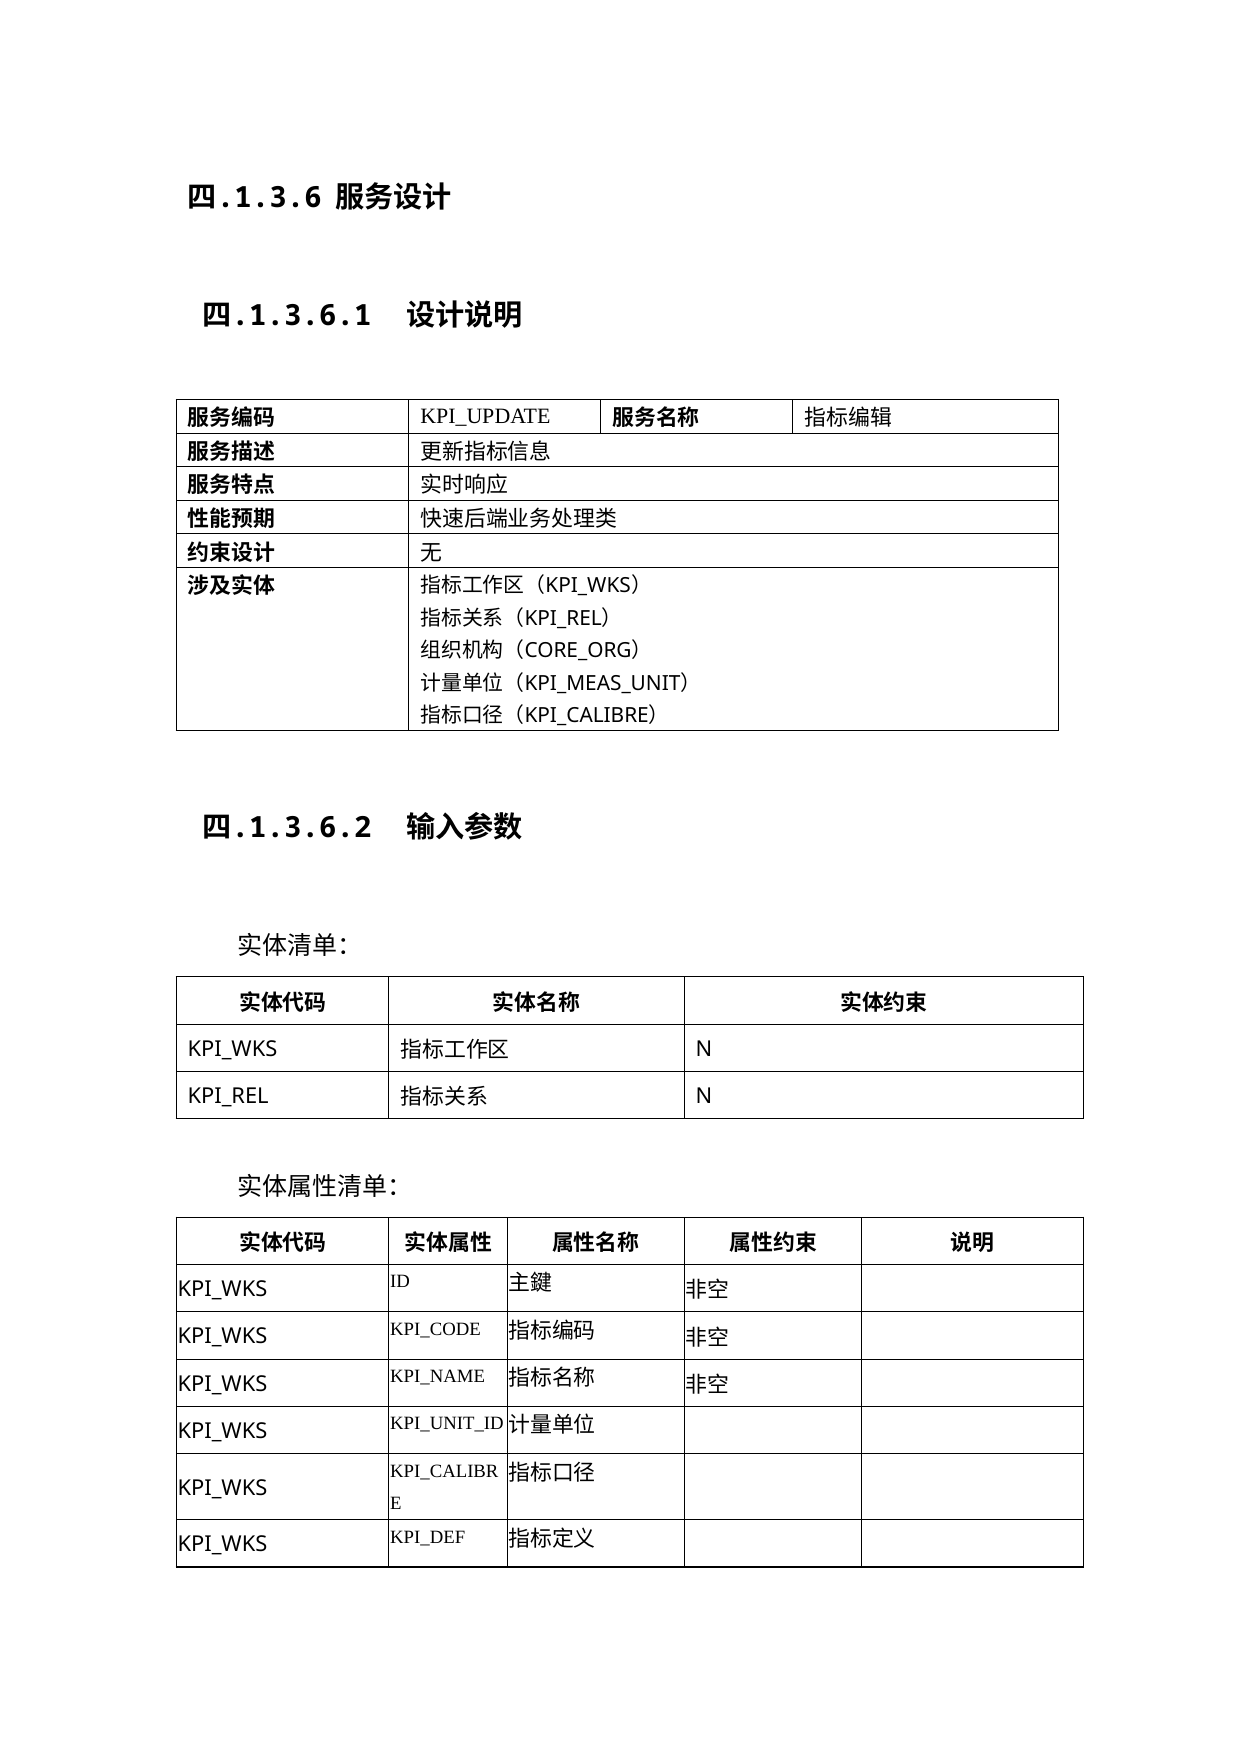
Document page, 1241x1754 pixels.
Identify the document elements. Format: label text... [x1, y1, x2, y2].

table_header 实体代码 [177, 977, 388, 1023]
table_cell 指标口径 [508, 1454, 684, 1519]
table_cell 涉及实体 [177, 568, 408, 730]
table_cell 更新指标信息 [409, 434, 1058, 466]
table_cell N [685, 1025, 1083, 1071]
table_cell 约束设计 [177, 534, 408, 567]
table_header 属性约束 [685, 1218, 861, 1264]
table_cell KPI_REL [177, 1072, 388, 1118]
table_header 属性名称 [508, 1218, 684, 1264]
table_cell 非空 [685, 1312, 861, 1358]
table_cell 性能预期 [177, 501, 408, 533]
table_cell 服务特点 [177, 467, 408, 499]
table_cell KPI_WKS [177, 1265, 388, 1311]
table_cell 服务描述 [177, 434, 408, 466]
table_cell KPI_DEF [389, 1520, 507, 1566]
table_cell KPI_UNIT_ID [389, 1407, 507, 1453]
table_cell [685, 1454, 861, 1519]
table_cell 非空 [685, 1360, 861, 1406]
table_header KPI_UPDATE [409, 400, 600, 432]
table_cell 指标名称 [508, 1360, 684, 1406]
table_cell KPI_CALIBRE [389, 1454, 507, 1519]
subtitle 服务设计 [187, 162, 1053, 227]
table_cell [862, 1454, 1083, 1519]
table_header 服务编码 [177, 400, 408, 432]
table_cell [685, 1407, 861, 1453]
table_cell KPI_WKS [177, 1360, 388, 1406]
table_cell KPI_CODE [389, 1312, 507, 1358]
table_header 实体约束 [685, 977, 1083, 1023]
table_cell 非空 [685, 1265, 861, 1311]
table_cell [862, 1265, 1083, 1311]
table_cell 指标定义 [508, 1520, 684, 1566]
table_cell KPI_WKS [177, 1025, 388, 1071]
table_cell [685, 1520, 861, 1566]
table_header 实体代码 [177, 1218, 388, 1264]
table_cell 实时响应 [409, 467, 1058, 499]
table_header 指标编辑 [793, 400, 1058, 432]
table_cell KPI_WKS [177, 1407, 388, 1453]
table_header 实体名称 [389, 977, 684, 1023]
table_cell [862, 1360, 1083, 1406]
table_cell 指标工作区 [389, 1025, 684, 1071]
text 实体清单： [187, 911, 1053, 976]
table_cell 指标关系 [389, 1072, 684, 1118]
table_cell KPI_WKS [177, 1454, 388, 1519]
table_cell KPI_WKS [177, 1312, 388, 1358]
subtitle 设计说明 [202, 280, 1053, 345]
table_cell N [685, 1072, 1083, 1118]
table_cell 计量单位 [508, 1407, 684, 1453]
table_cell 指标编码 [508, 1312, 684, 1358]
table_cell 快速后端业务处理类 [409, 501, 1058, 533]
table_cell 指标工作区（KPI_WKS） 指标关系（KPI_REL） 组织机构（CORE_ORG） 计量单位（KPI_MEAS_UNIT） 指标口径（KPI_CALIBRE） [409, 568, 1058, 730]
text 实体属性清单： [187, 1152, 1053, 1217]
table_cell KPI_WKS [177, 1520, 388, 1566]
table_cell 主鍵 [508, 1265, 684, 1311]
table_cell KPI_NAME [389, 1360, 507, 1406]
table_cell 无 [409, 534, 1058, 567]
table_cell [862, 1407, 1083, 1453]
table_cell ID [389, 1265, 507, 1311]
table_header 实体属性 [389, 1218, 507, 1264]
table_header 服务名称 [601, 400, 792, 432]
subtitle 输入参数 [202, 793, 1053, 858]
table_cell [862, 1520, 1083, 1566]
table_cell [862, 1312, 1083, 1358]
table_header 说明 [862, 1218, 1083, 1264]
